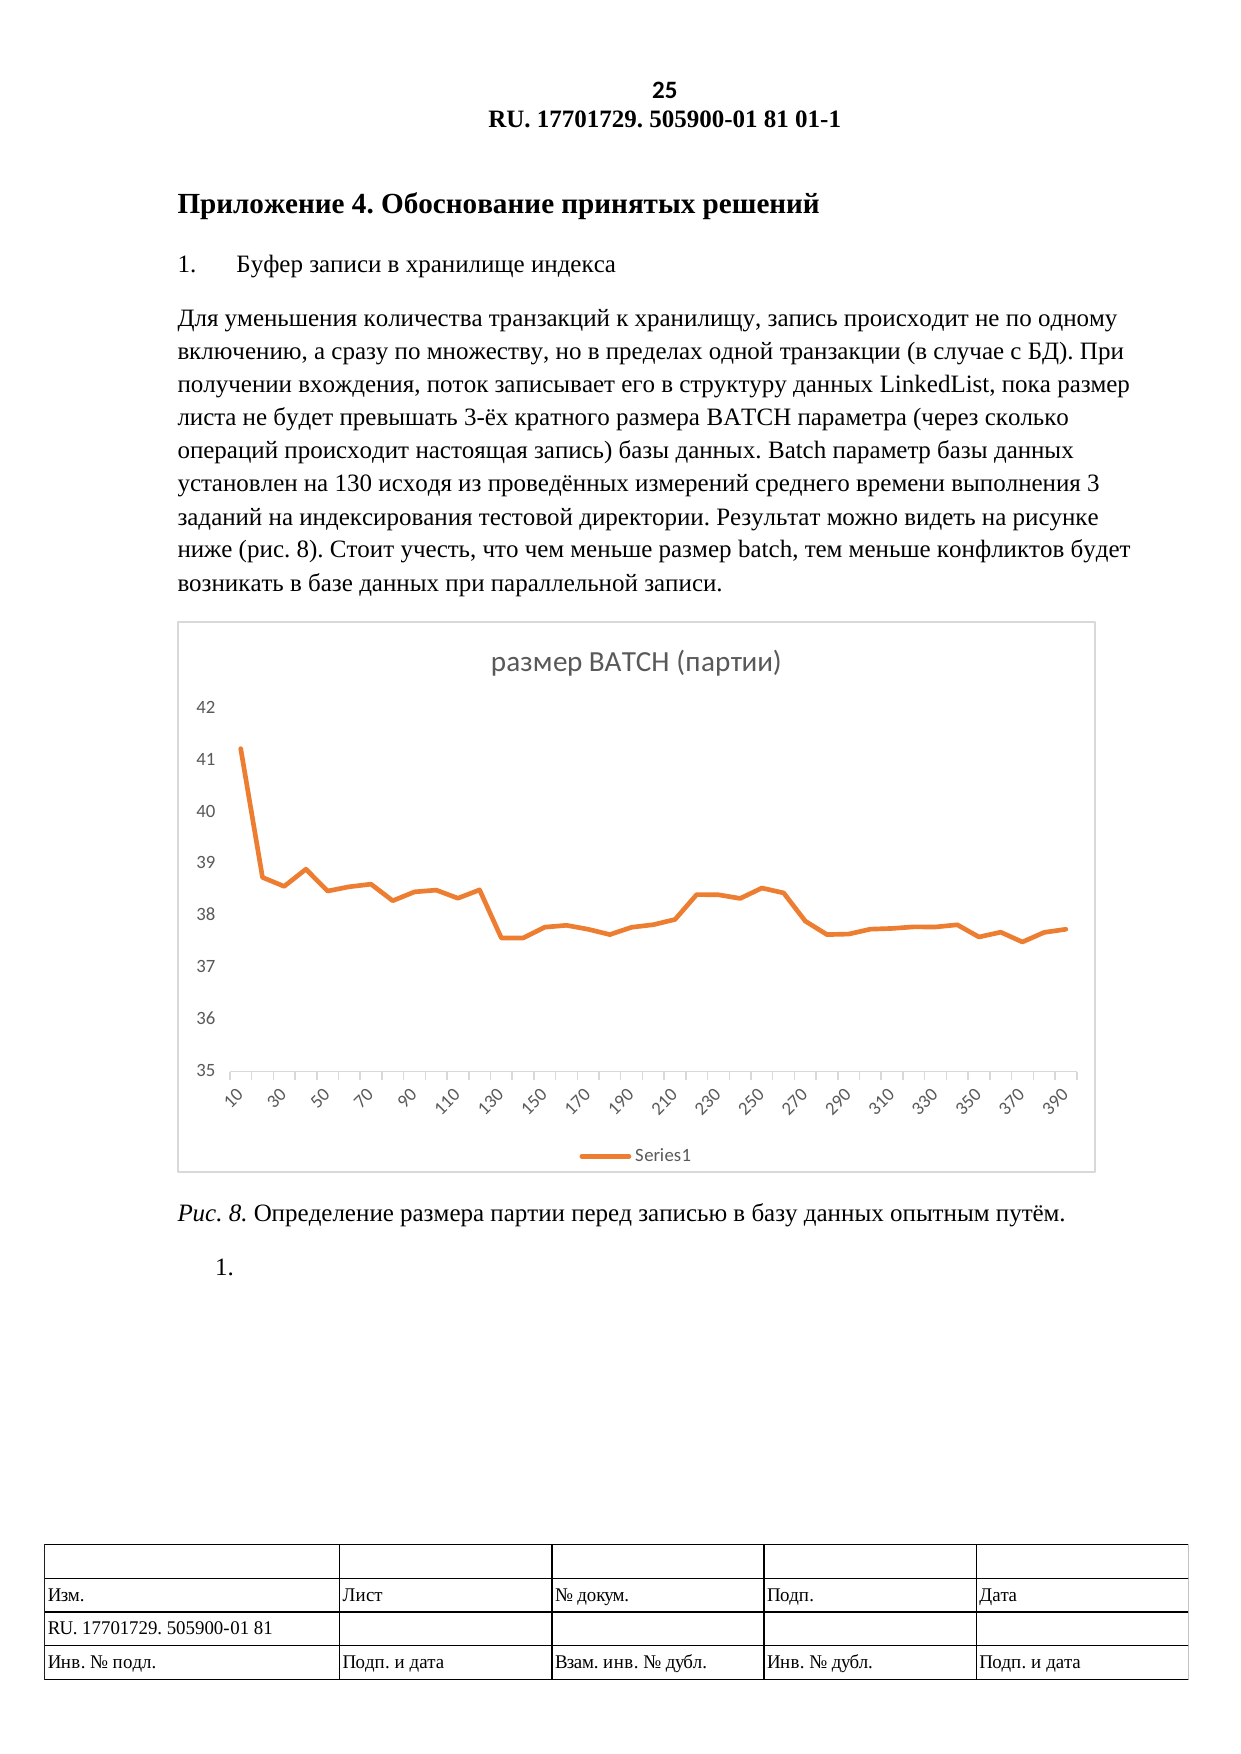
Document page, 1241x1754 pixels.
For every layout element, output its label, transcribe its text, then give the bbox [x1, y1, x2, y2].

subtitle Приложение 4. Обоснование принятых решений [177, 186, 1152, 219]
text Рис. 8. Определение размера партии перед записью в базу данных опытным путём. [177, 1198, 1152, 1226]
list Буфер записи в хранилище индекса [177, 249, 1152, 278]
text Для уменьшения количества транзакций к хранилищу, запись происходит не по одному включению, а сразу по множеству, но в пределах одной транзакции (в случае с БД). При получении вхождения, поток записывает его в структуру данных LinkedList, пока размер листа не будет превышать 3-ёх кратного размера BATCH параметра (через сколько операций происходит настоящая запись) базы данных. Batch параметр базы данных установлен на 130 исходя из проведённых измерений среднего времени выполнения 3 заданий на индексирования тестовой директории. Результат можно видеть на рисунке ниже (рис. 8). Стоит учесть, что чем меньше размер batch, тем меньше конфликтов будет возникать в базе данных при параллельной записи. [177, 303, 1152, 596]
